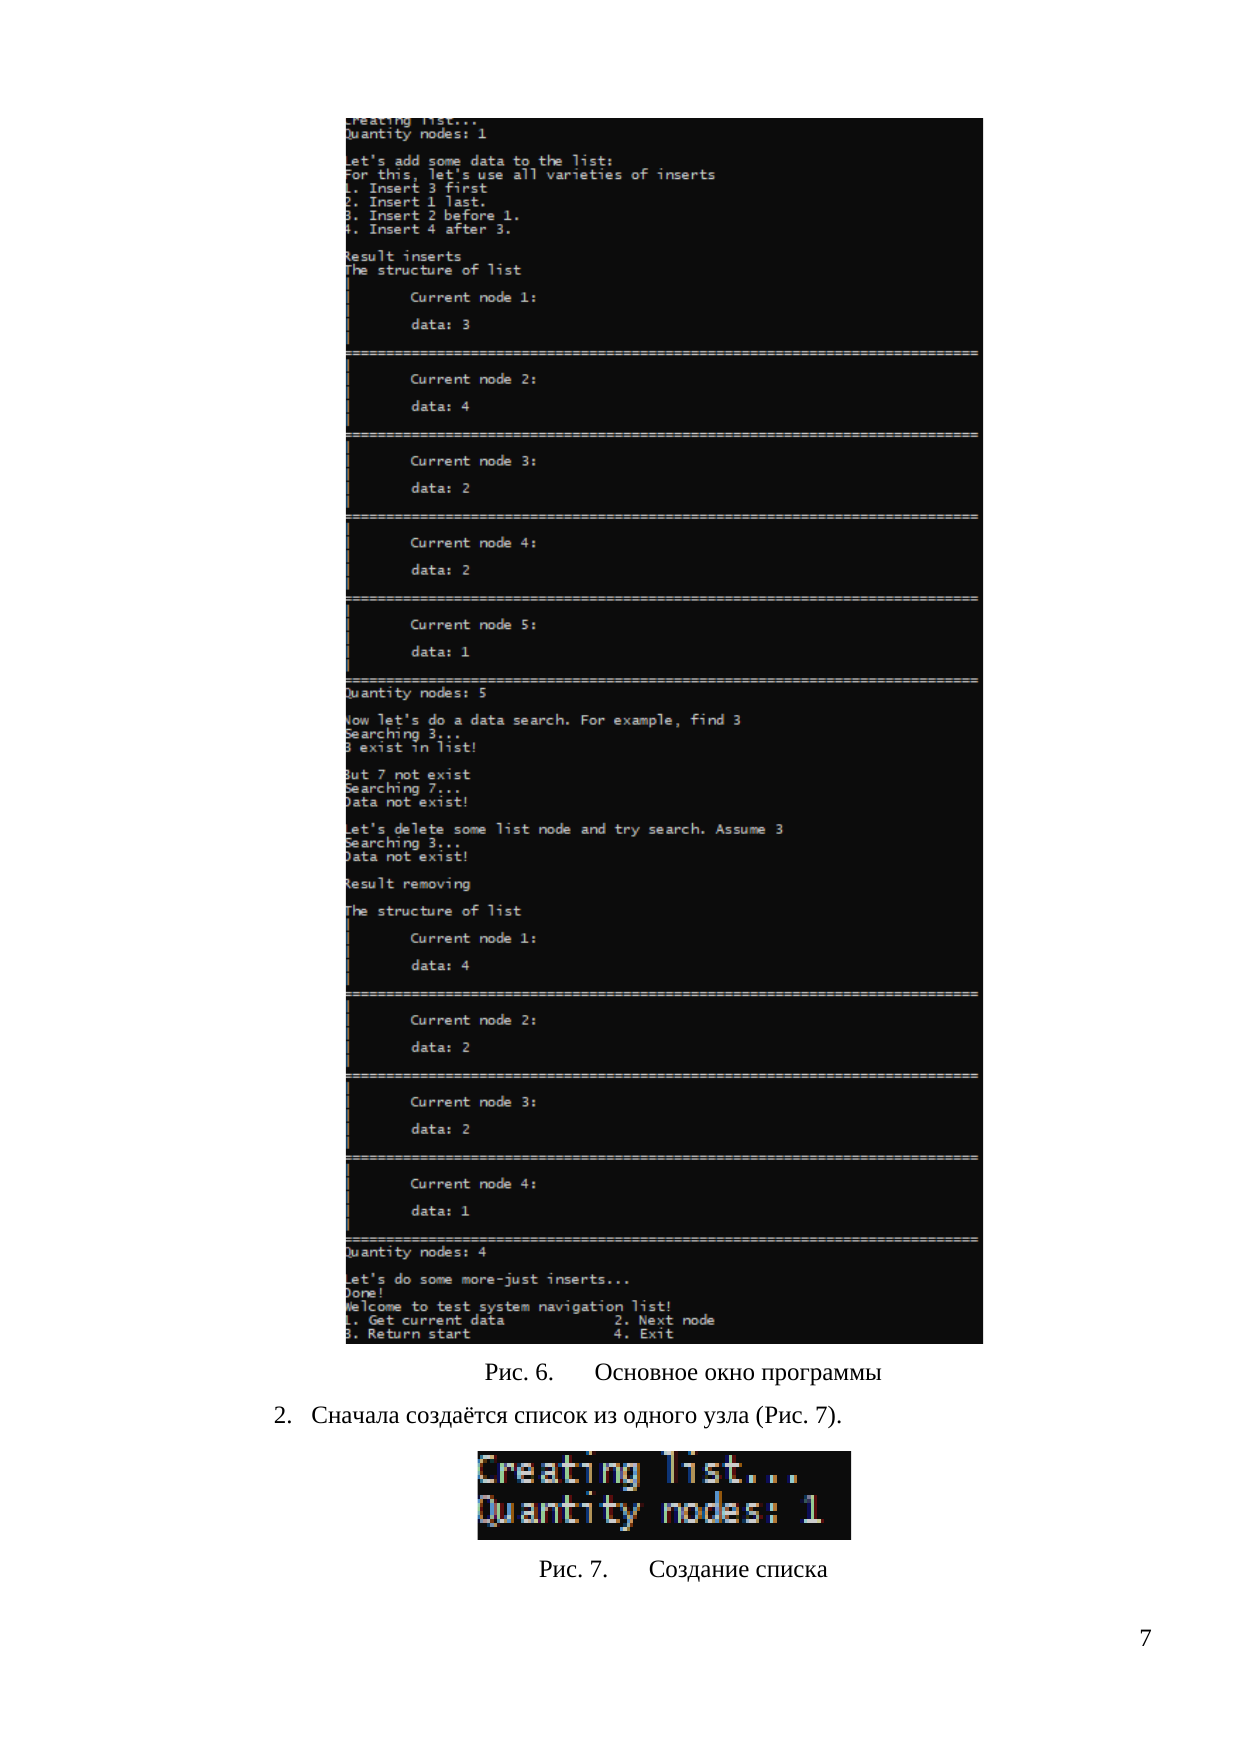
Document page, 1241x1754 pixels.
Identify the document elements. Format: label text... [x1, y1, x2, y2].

picture [345, 118, 984, 1344]
list Сначала создаётся список из одного узла (рис. 7). [274, 1401, 1152, 1429]
text Создание списка [215, 1554, 1152, 1583]
picture [477, 1443, 852, 1540]
text Основное окно программы [215, 1357, 1152, 1386]
